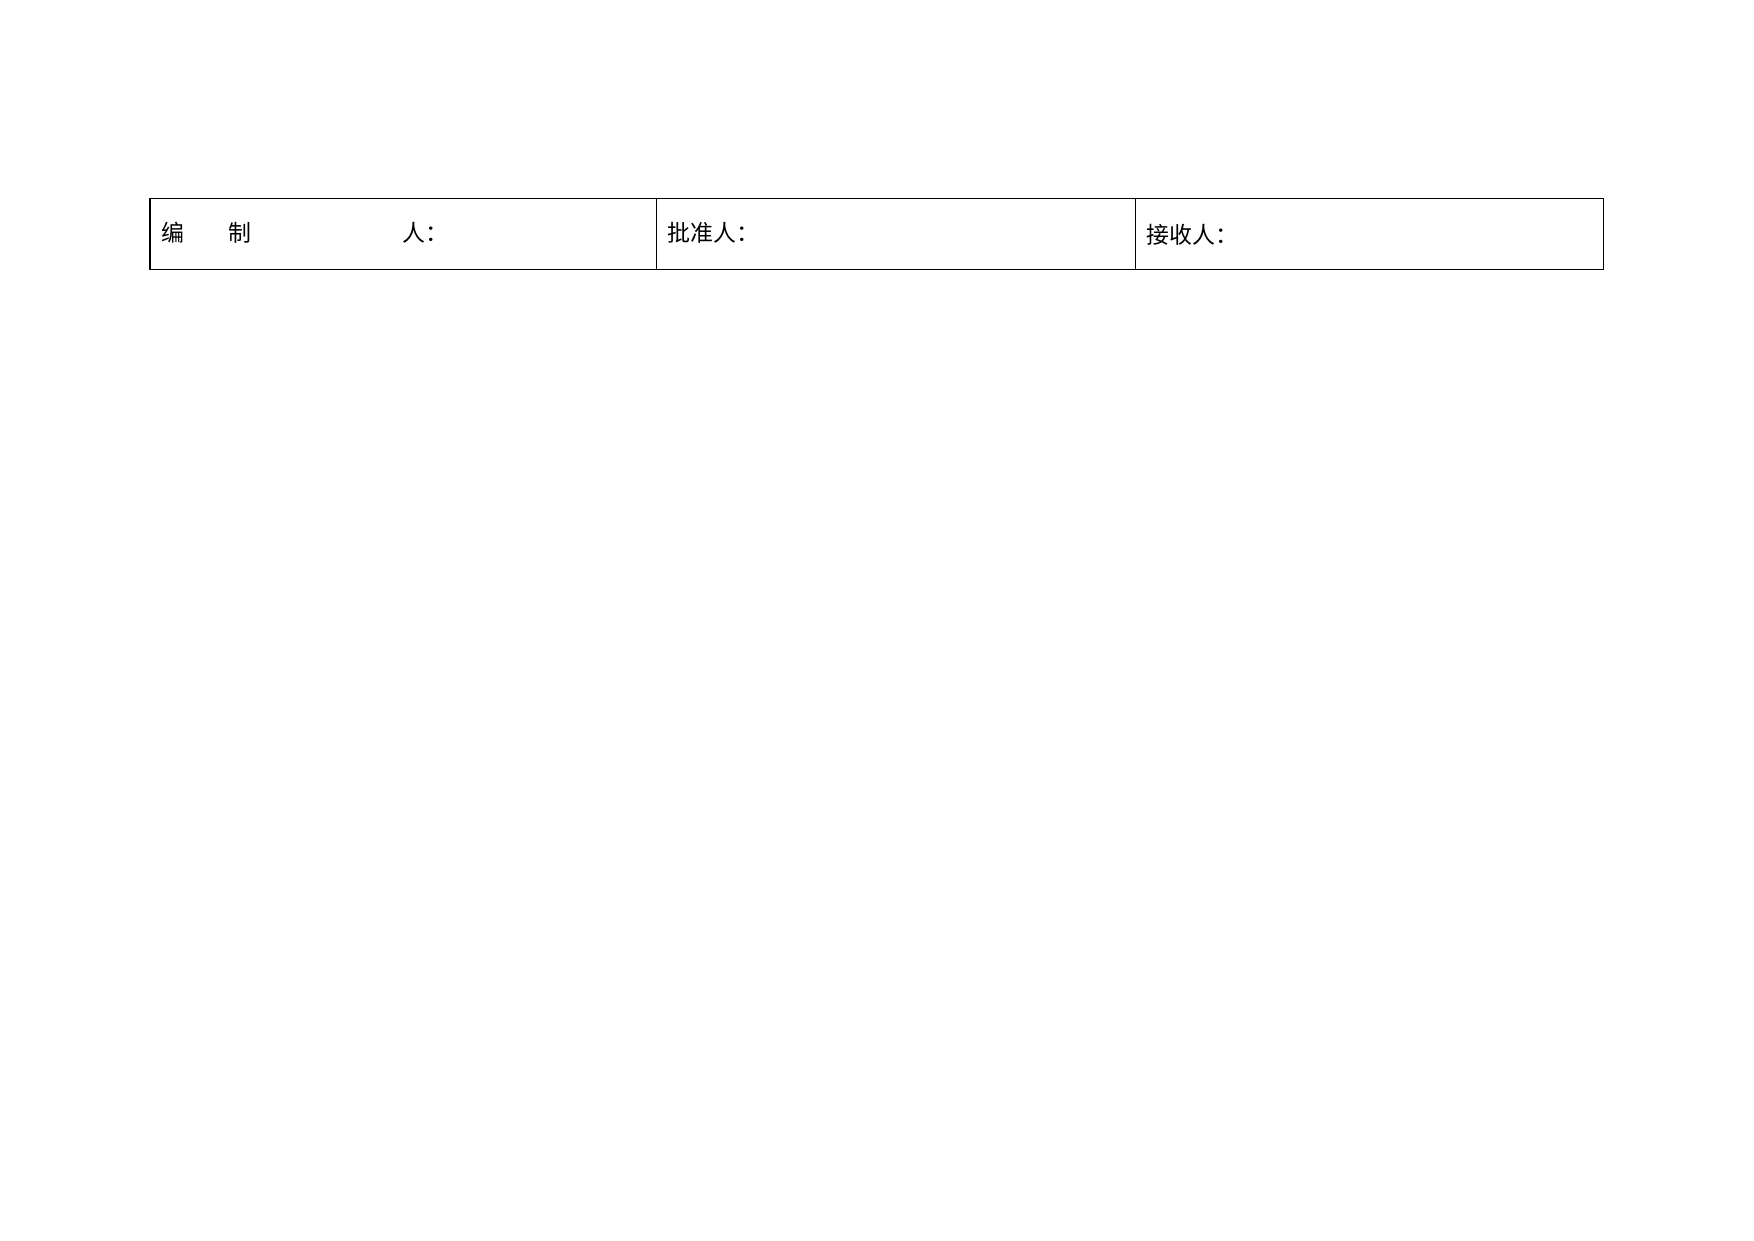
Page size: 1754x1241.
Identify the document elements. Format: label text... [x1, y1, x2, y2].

table_cell 接收人： [1136, 199, 1603, 269]
table_cell 编制人： [151, 199, 656, 269]
table_cell 批准人： [657, 199, 1135, 269]
